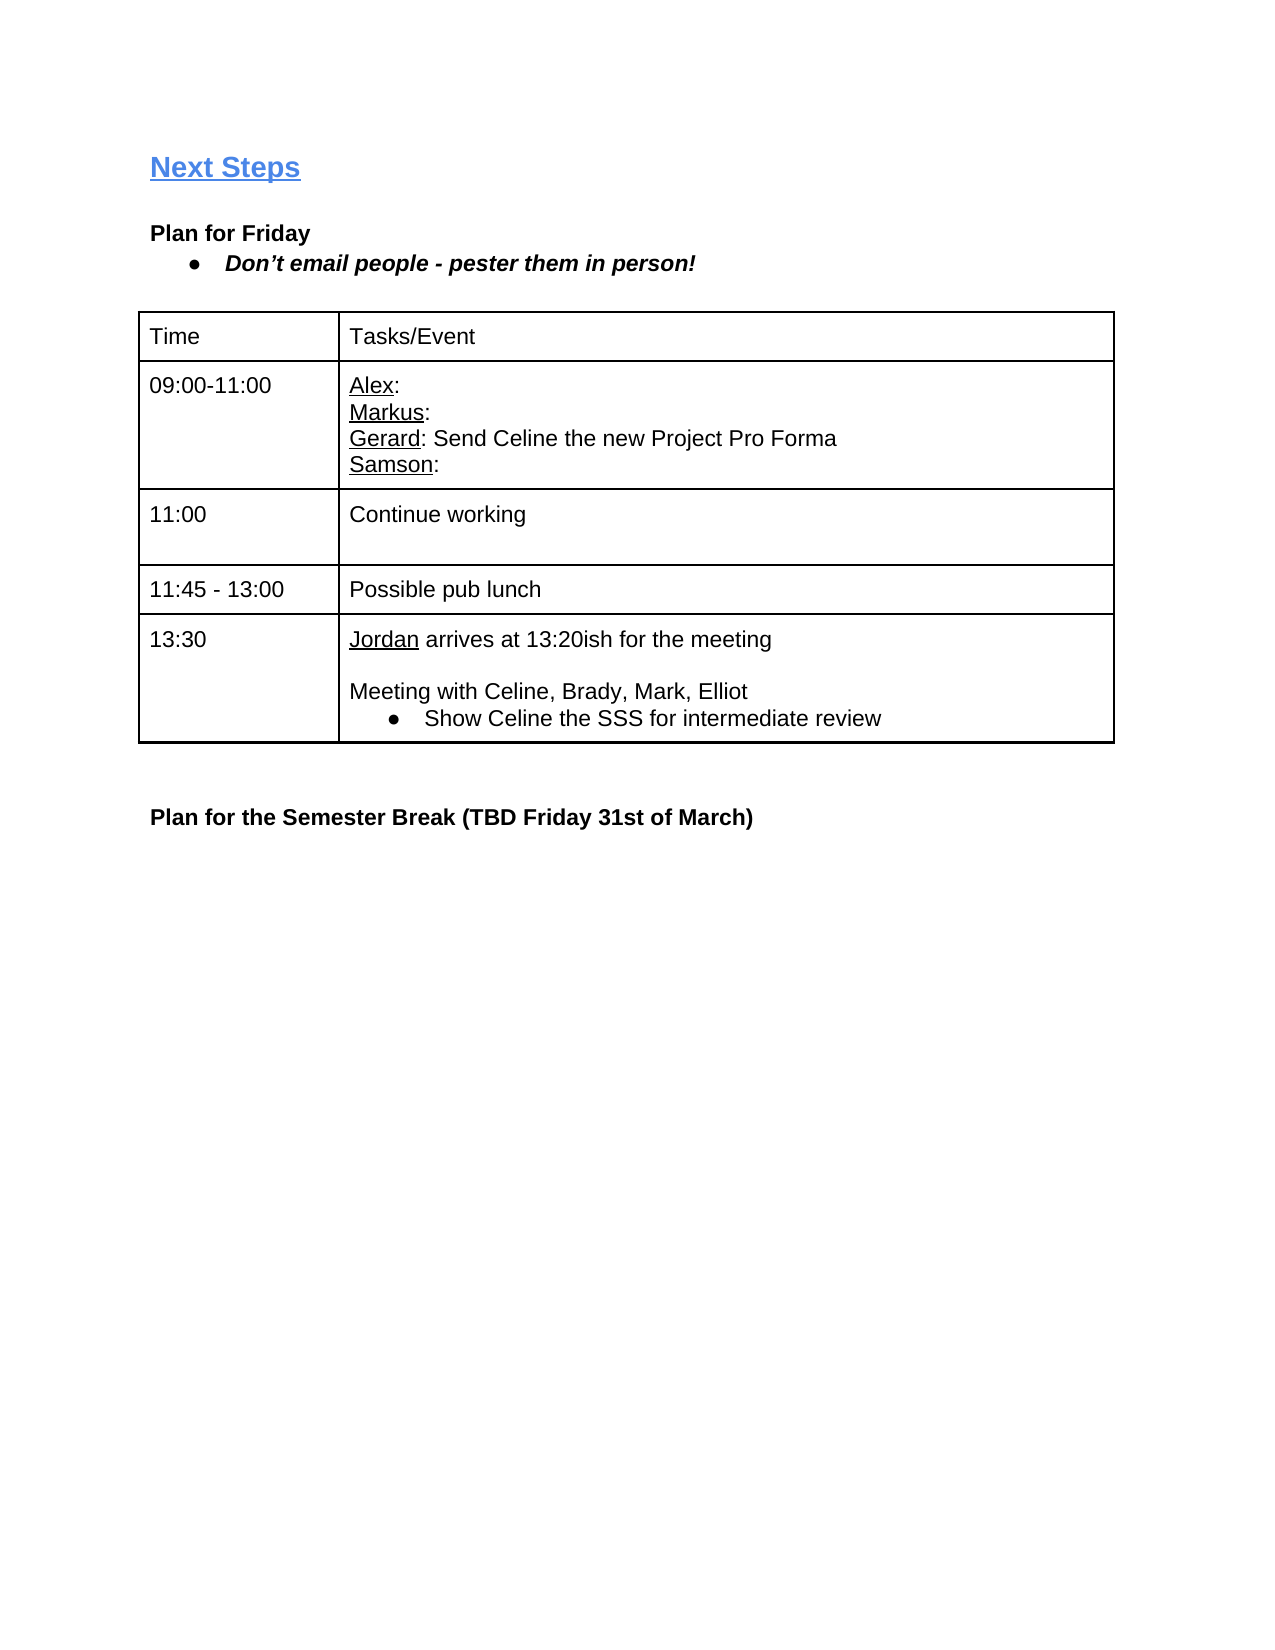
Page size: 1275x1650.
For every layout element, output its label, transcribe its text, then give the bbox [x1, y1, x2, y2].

text Plan for Friday [150, 220, 1125, 246]
table_cell 09:00-11:00 [140, 362, 338, 488]
table_cell 11:45 - 13:00 [140, 566, 338, 613]
table_cell Possible pub lunch [340, 566, 1113, 613]
table_header Time [140, 313, 338, 360]
table_cell 13:30 [140, 615, 338, 741]
table_header Tasks/Event [340, 313, 1113, 360]
table_cell Continue working [340, 490, 1113, 564]
title Next Steps [150, 150, 1125, 183]
table_cell Jordan arrives at 13:20ish for the meeting Meeting with Celine, Brady, Mark, Elliot Show Celine the SSS for intermediate review [340, 615, 1113, 741]
text Plan for the Semester Break (TBD Friday 31st of March) [150, 804, 1125, 830]
table_cell Alex: Markus: Gerard: Send Celine the new Project Pro Forma Samson: [340, 362, 1113, 488]
list Don’t email people - pester them in person! [187, 250, 1125, 277]
table_cell 11:00 [140, 490, 338, 564]
